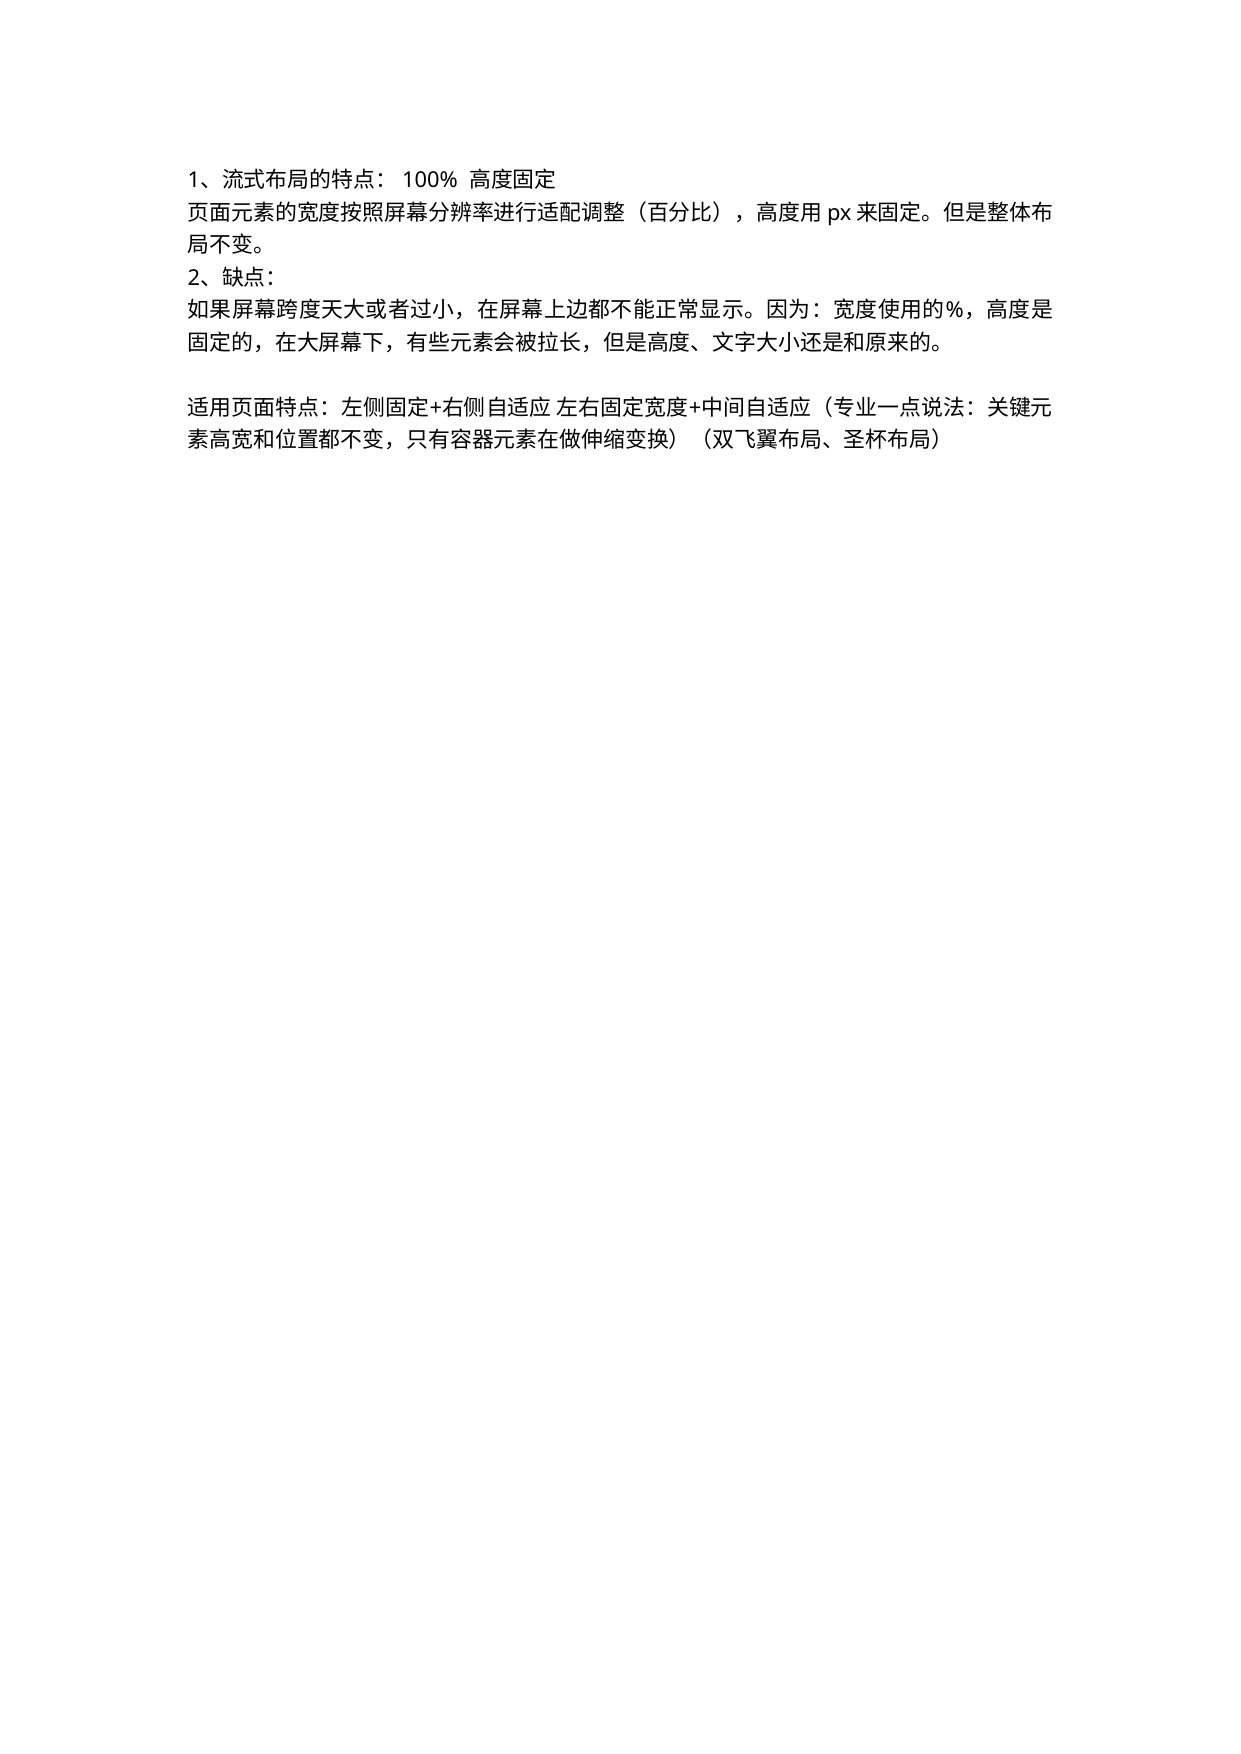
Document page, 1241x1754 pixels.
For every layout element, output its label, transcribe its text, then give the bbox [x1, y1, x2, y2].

text 页面元素的宽度按照屏幕分辨率进行适配调整（百分比），高度用px来固定。但是整体布局不变。 [187, 194, 1053, 259]
text 如果屏幕跨度天大或者过小，在屏幕上边都不能正常显示。因为：宽度使用的%，高度是固定的，在大屏幕下，有些元素会被拉长，但是高度、文字大小还是和原来的。 [187, 292, 1053, 357]
text 1、流式布局的特点： 100% 高度固定 [187, 162, 1053, 194]
text 适用页面特点：左侧固定+右侧自适应 左右固定宽度+中间自适应（专业一点说法：关键元素高宽和位置都不变，只有容器元素在做伸缩变换）（双飞翼布局、圣杯布局） [187, 389, 1053, 454]
text 2、缺点： [187, 259, 1053, 292]
